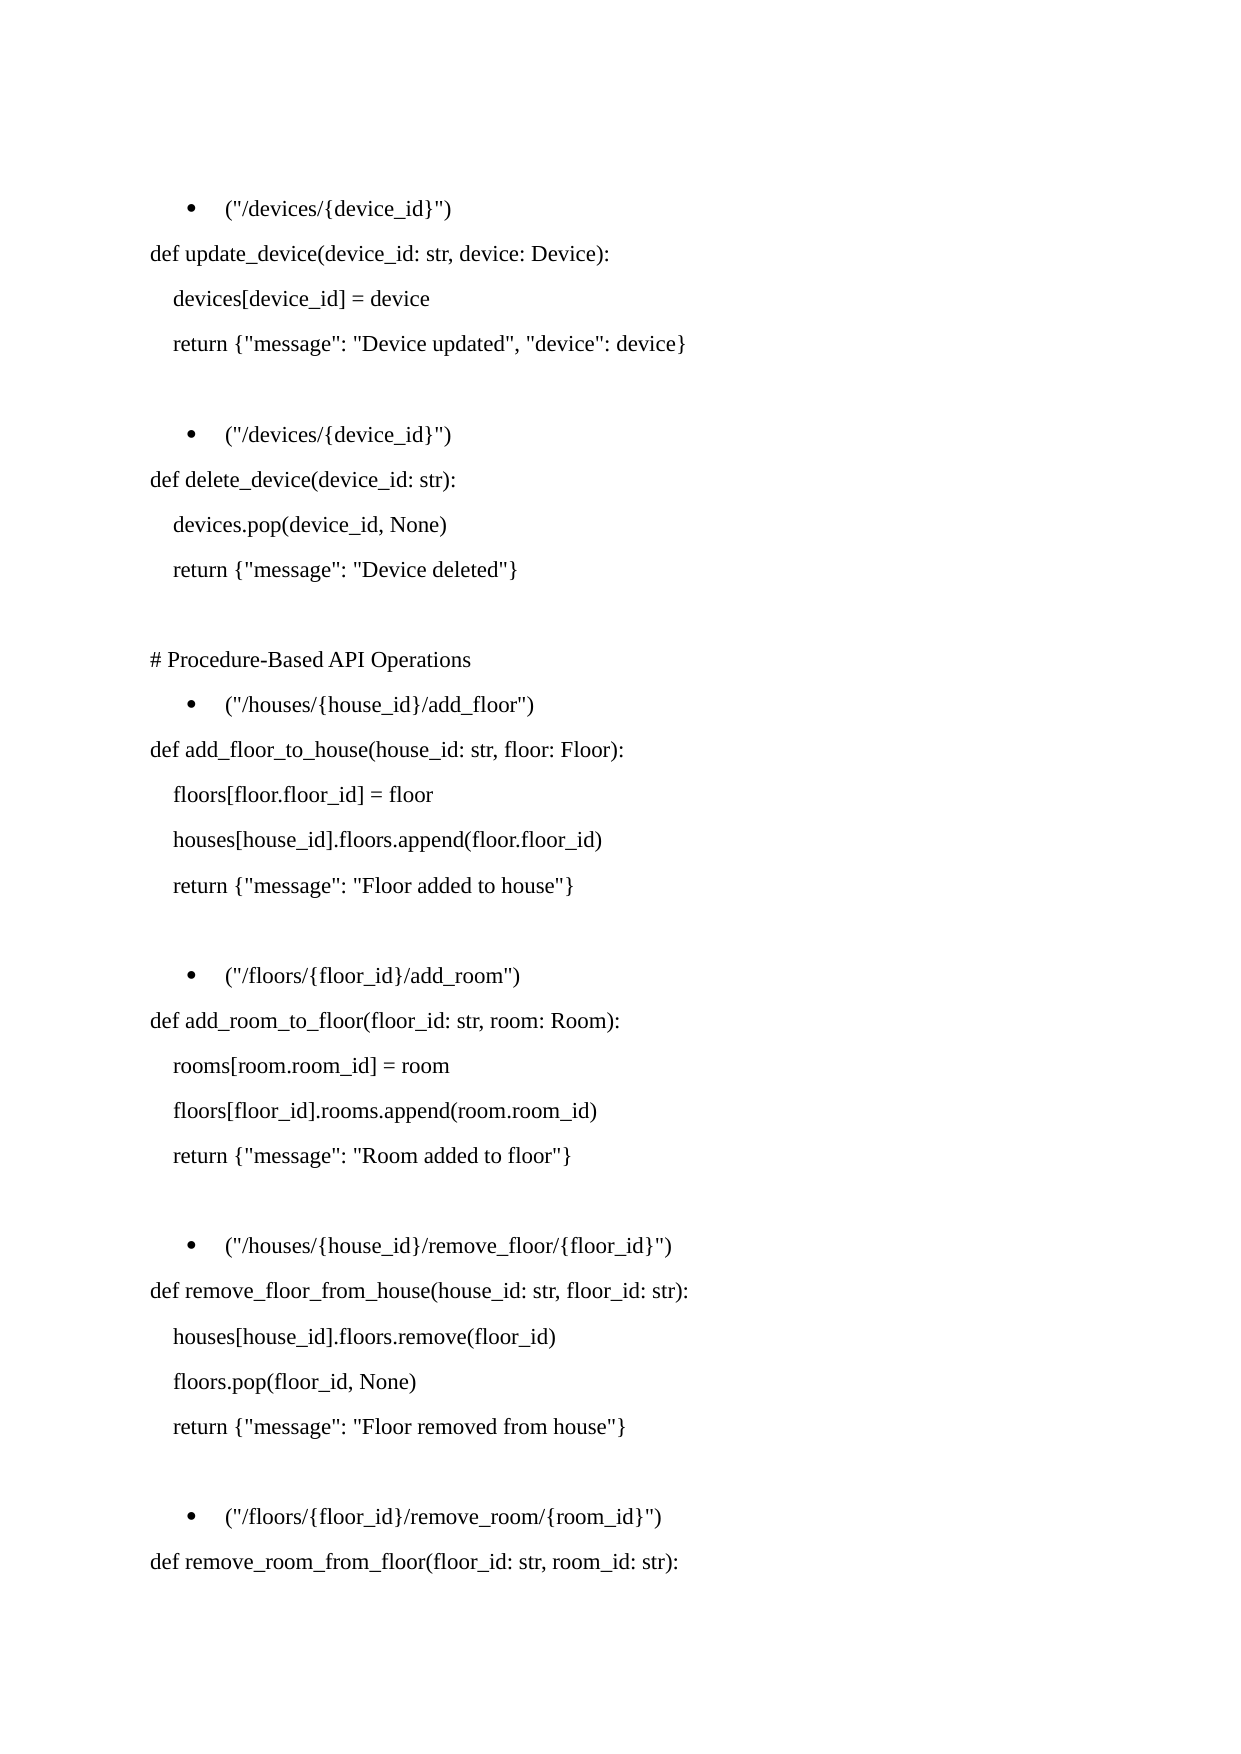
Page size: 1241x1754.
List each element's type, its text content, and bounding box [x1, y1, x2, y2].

text houses[house_id].floors.append(floor.floor_id) [150, 827, 1090, 853]
list ("/devices/{device_id}") [187, 195, 1090, 221]
list ("/devices/{device_id}") [187, 421, 1090, 447]
text return {"message": "Floor added to house"} [150, 872, 1090, 898]
text return {"message": "Device updated", "device": device} [150, 330, 1090, 357]
text def add_room_to_floor(floor_id: str, room: Room): [150, 1007, 1090, 1033]
text return {"message": "Floor removed from house"} [150, 1413, 1090, 1439]
text def remove_room_from_floor(floor_id: str, room_id: str): [150, 1548, 1090, 1574]
text def add_floor_to_house(house_id: str, floor: Floor): [150, 736, 1090, 763]
text def update_device(device_id: str, device: Device): [150, 240, 1090, 267]
text rooms[room.room_id] = room [150, 1052, 1090, 1078]
list ("/houses/{house_id}/add_floor") [187, 691, 1090, 718]
list ("/houses/{house_id}/remove_floor/{floor_id}") [187, 1232, 1090, 1259]
text # Procedure-Based API Operations [150, 646, 1090, 672]
text floors.pop(floor_id, None) [150, 1368, 1090, 1394]
text def remove_floor_from_house(house_id: str, floor_id: str): [150, 1278, 1090, 1304]
text houses[house_id].floors.remove(floor_id) [150, 1323, 1090, 1349]
text return {"message": "Room added to floor"} [150, 1142, 1090, 1169]
list ("/floors/{floor_id}/add_room") [187, 962, 1090, 988]
text floors[floor_id].rooms.append(room.room_id) [150, 1097, 1090, 1123]
text def delete_device(device_id: str): [150, 466, 1090, 492]
text devices.pop(device_id, None) [150, 511, 1090, 537]
text return {"message": "Device deleted"} [150, 556, 1090, 582]
text floors[floor.floor_id] = floor [150, 781, 1090, 808]
list ("/floors/{floor_id}/remove_room/{room_id}") [187, 1503, 1090, 1529]
text devices[device_id] = device [150, 285, 1090, 312]
